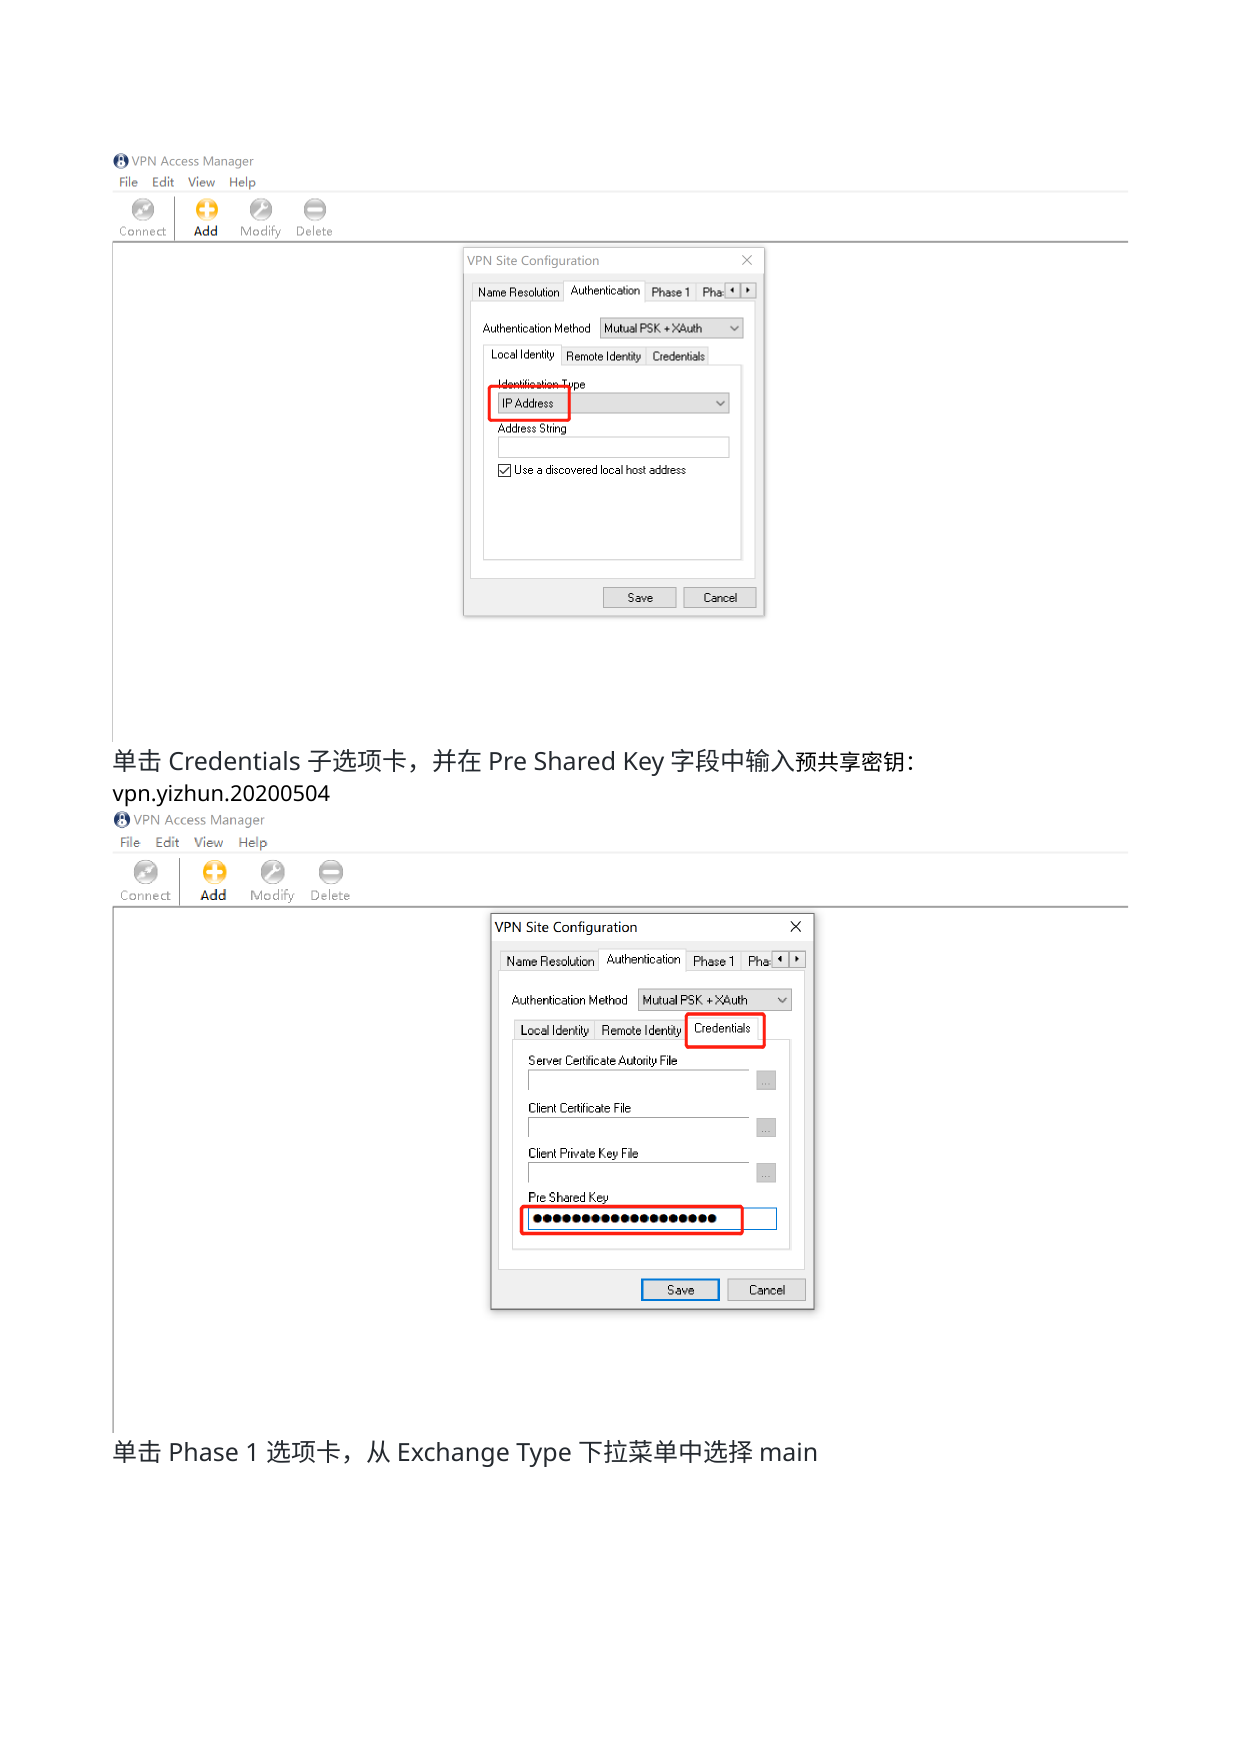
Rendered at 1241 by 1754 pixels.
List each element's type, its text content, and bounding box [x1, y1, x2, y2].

picture [112, 150, 1129, 742]
text 单击 Credentials 子选项卡，并在 Pre Shared Key 字段中输入预共享密钥：vpn.yizhun.20200504 [112, 742, 1128, 807]
picture [112, 807, 1129, 1433]
text 单击 Phase 1 选项卡，从 Exchange Type 下拉菜单中选择 main [112, 1433, 1128, 1469]
